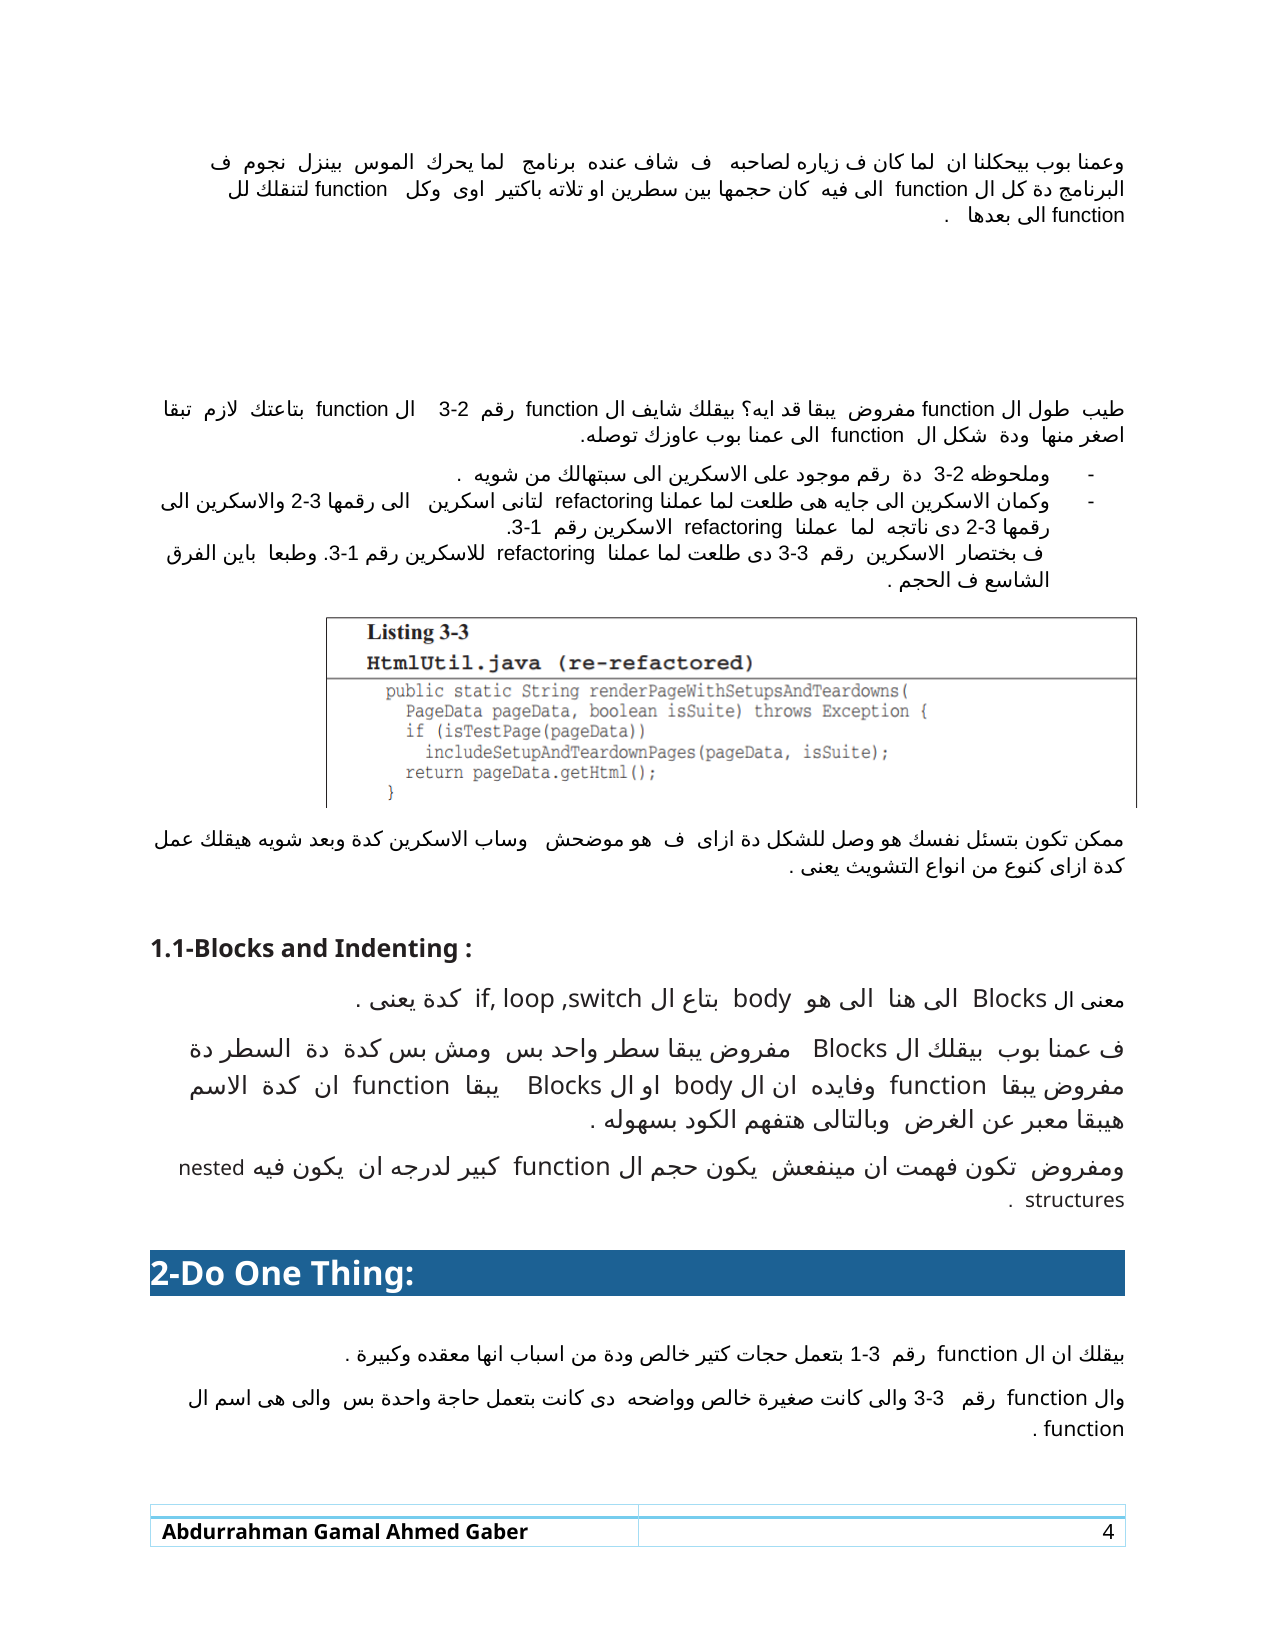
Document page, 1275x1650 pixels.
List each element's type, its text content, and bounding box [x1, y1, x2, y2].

text ف عمنا بوب بيقلك ال Blocks مفروض يبقا سطر واحد بس ومش بس كدة دة السطر دة مفروض يبقا function وفايده ان ال body او ال Blocks يبقا function ان كدة الاسم هيبقا معبر عن الغرض وبالتالى هتفهم الكود بسهوله . [150, 1031, 1125, 1133]
text وعمنا بوب بيحكلنا ان لما كان ف زياره لصاحبه ف شاف عنده برنامج لما يحرك الموس بينزل نجوم ف البرنامج دة كل ال function الى فيه كان حجمها بين سطرين او تلاته باكتير اوى وكل function لتنقلك لل function الى بعدها . [150, 150, 1125, 227]
list وملحوظه 2-3 دة رقم موجود على الاسكرين الى سبتهالك من شويه . [150, 462, 1087, 486]
list ف بختصار الاسكرين رقم 3-3 دى طلعت لما عملنا refactoring للاسكرين رقم 1-3. وطبعا باين الفرق الشاسع ف الحجم . [150, 541, 1050, 592]
text وال function رقم 3-3 والى كانت صغيرة خالص وواضحه دى كانت بتعمل حاجة واحدة بس والى هى اسم الfunction . [150, 1383, 1125, 1443]
text ممكن تكون بتسئل نفسك هو وصل للشكل دة ازاى ف هو موضحش وساب الاسكرين كدة وبعد شويه هيقلك عمل كدة ازاى كنوع من انواع التشويث يعنى . [150, 827, 1125, 877]
subtitle 2-Do One Thing: [150, 1250, 1125, 1296]
picture [318, 611, 1142, 808]
text ومفروض تكون فهمت ان مينفعش يكون حجم ال function كبير لدرجه ان يكون فيه nested structures . [150, 1149, 1125, 1214]
text بيقلك ان ال function رقم 3-1 بتعمل حجات كتير خالص ودة من اسباب انها معقده وكبيرة . [150, 1339, 1125, 1368]
text معنى ال Blocks الى هنا الى هو body بتاع ال if, loop ,switch كدة يعنى . [150, 981, 1125, 1015]
list وكمان الاسكرين الى جايه هى طلعت لما عملنا refactoring لتانى اسكرين الى رقمها 3-2 والاسكرين الى رقمها 3-2 دى ناتجه لما عملنا refactoring الاسكرين رقم 1-3. [150, 488, 1087, 539]
subtitle 1.1-Blocks and Indenting : [150, 931, 1125, 965]
text طيب طول ال function مفروض يبقا قد ايه؟ بيقلك شايف ال function رقم 2-3 ال function بتاعتك لازم تبقا اصغر منها ودة شكل ال function الى عمنا بوب عاوزك توصله. [150, 397, 1125, 447]
